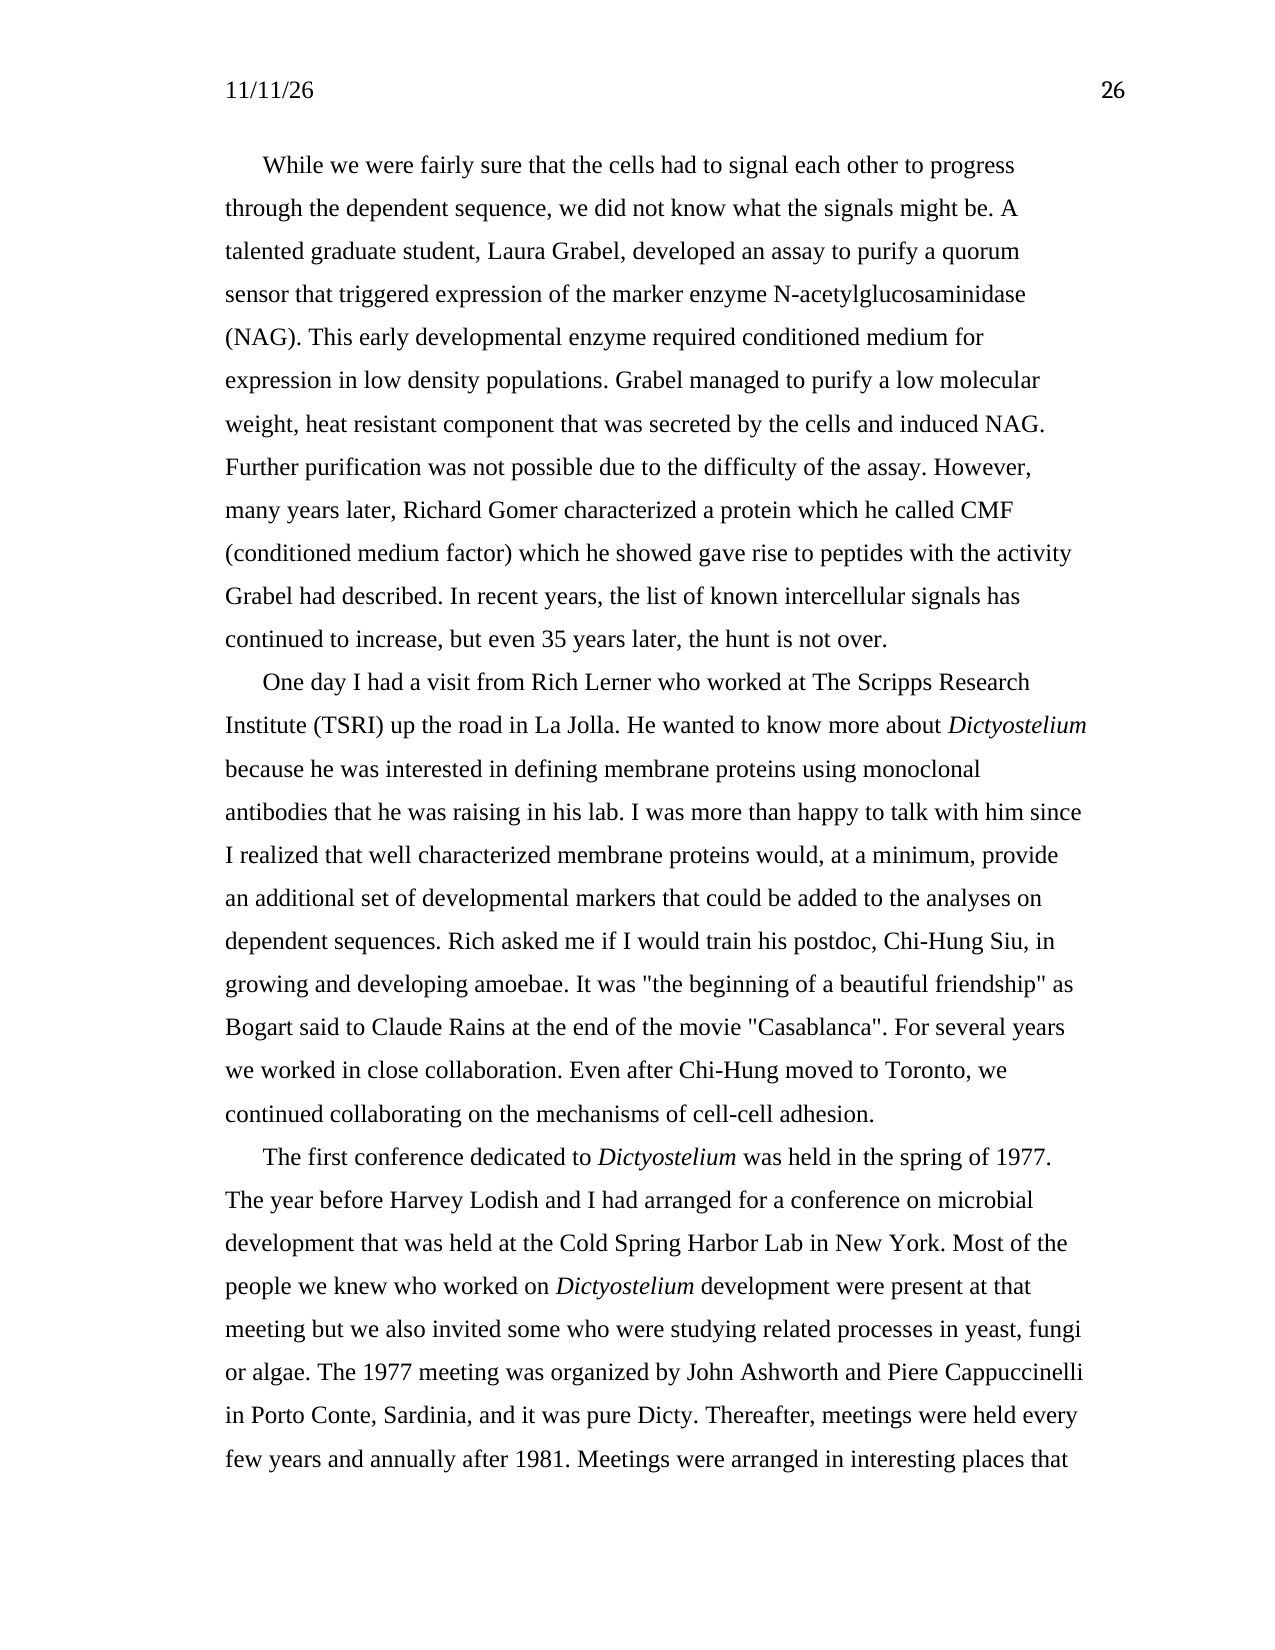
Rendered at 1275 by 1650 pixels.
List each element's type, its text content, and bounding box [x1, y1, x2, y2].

text One day I had a visit from Rich Lerner who worked at The Scripps Research Institute (TSRI) up the road in La Jolla. He wanted to know more about Dictyostelium because he was interested in defining membrane proteins using monoclonal antibodies that he was raising in his lab. I was more than happy to talk with him since I realized that well characterized membrane proteins would, at a minimum, provide an additional set of developmental markers that could be added to the analyses on dependent sequences. Rich asked me if I would train his postdoc, Chi-Hung Siu, in growing and developing amoebae. It was "the beginning of a beautiful friendship" as Bogart said to Claude Rains at the end of the movie "Casablanca". For several years we worked in close collaboration. Even after Chi-Hung moved to Toronto, we continued collaborating on the mechanisms of cell-cell adhesion. [225, 667, 1087, 1127]
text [225, 1142, 1087, 1472]
text While we were fairly sure that the cells had to signal each other to progress through the dependent sequence, we did not know what the signals might be. A talented graduate student, Laura Grabel, developed an assay to purify a quorum sensor that triggered expression of the marker enzyme N-acetylglucosaminidase (NAG). This early developmental enzyme required conditioned medium for expression in low density populations. Grabel managed to purify a low molecular weight, heat resistant component that was secreted by the cells and induced NAG. Further purification was not possible due to the difficulty of the assay. However, many years later, Richard Gomer characterized a protein which he called CMF (conditioned medium factor) which he showed gave rise to peptides with the activity Grabel had described. In recent years, the list of known intercellular signals has continued to increase, but even 35 years later, the hunt is not over. [225, 150, 1087, 653]
